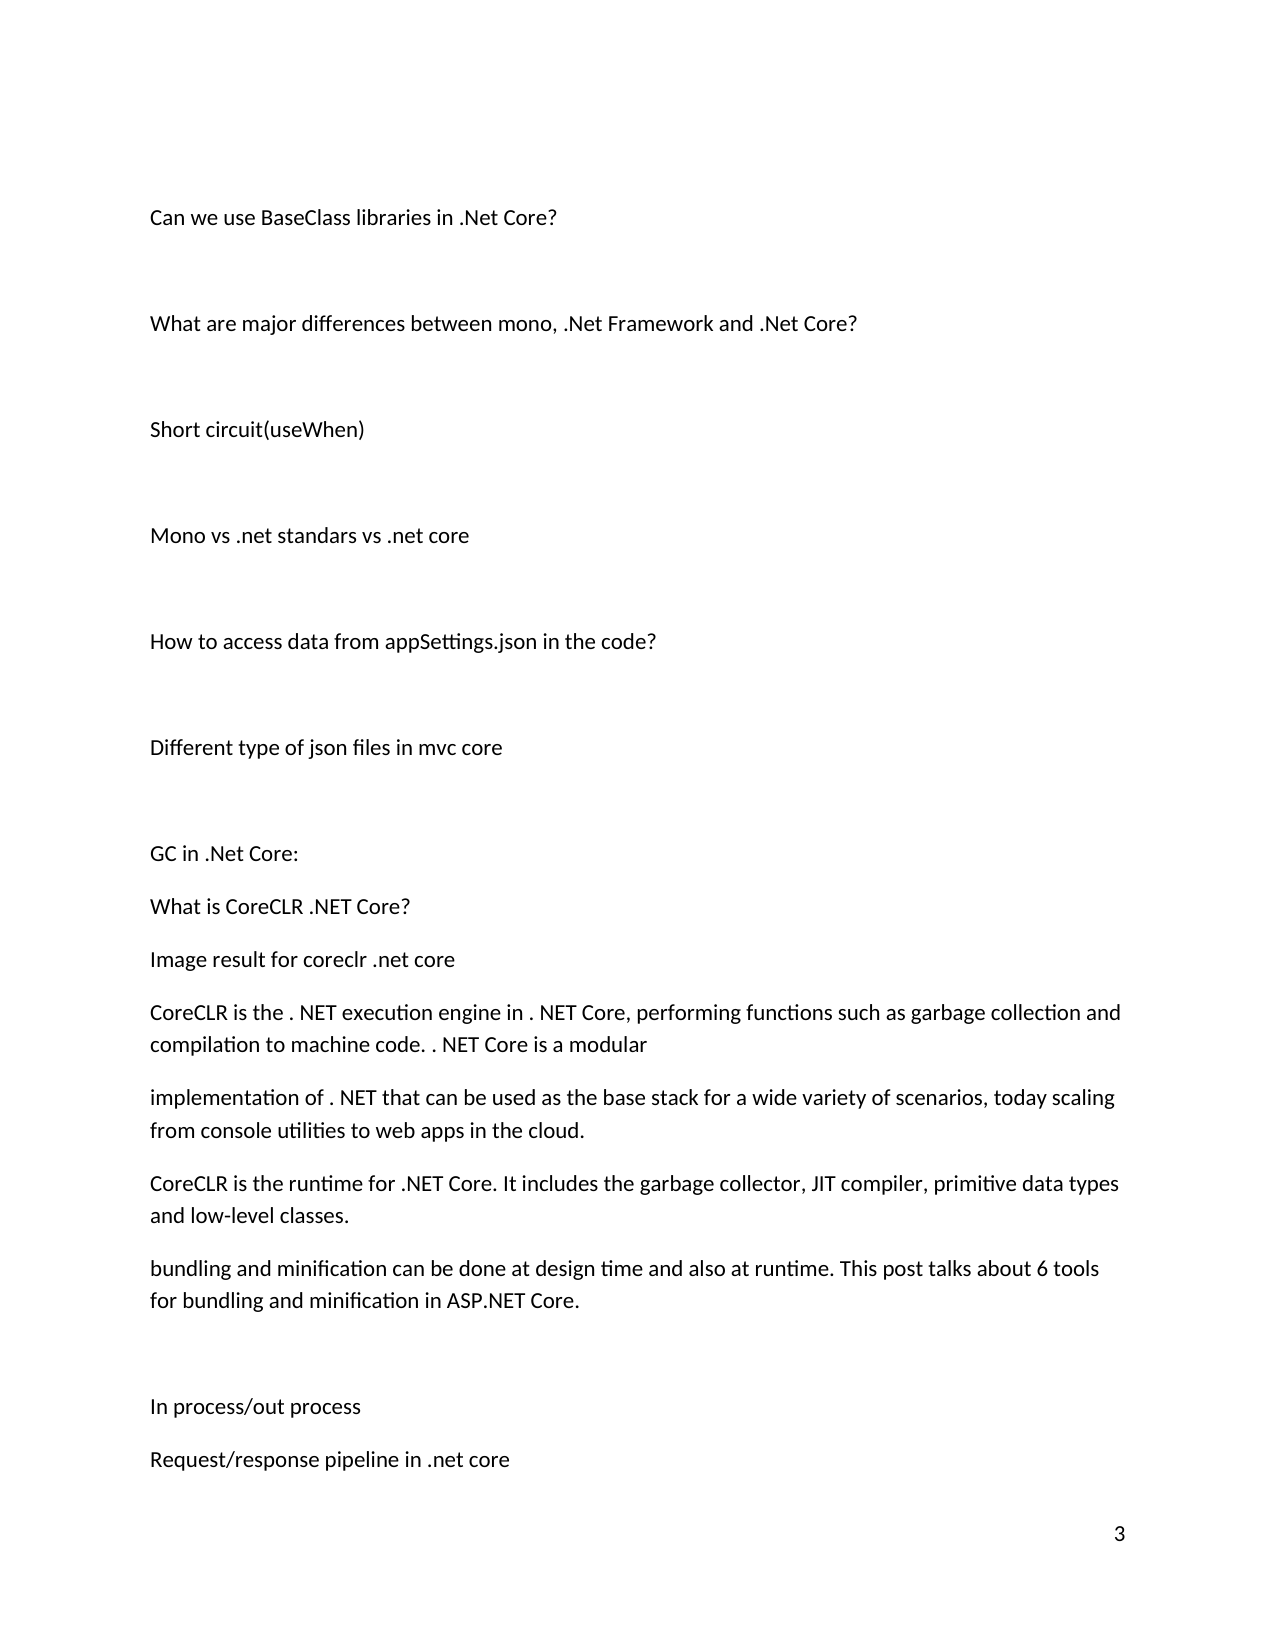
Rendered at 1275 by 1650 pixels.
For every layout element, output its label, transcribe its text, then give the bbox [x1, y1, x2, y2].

text Image result for coreclr .net core [150, 945, 1125, 973]
text GC in .Net Core: [150, 839, 1125, 867]
text In process/out process [150, 1392, 1125, 1420]
text Can we use BaseClass libraries in .Net Core? [150, 203, 1125, 231]
text Mono vs .net standars vs .net core [150, 521, 1125, 549]
text CoreCLR is the runtime for .NET Core. It includes the garbage collector, JIT compiler, primitive data types and low-level classes. [150, 1169, 1125, 1229]
text Request/response pipeline in .net core [150, 1445, 1125, 1473]
text bundling and minification can be done at design time and also at runtime. This post talks about 6 tools for bundling and minification in ASP.NET Core. [150, 1254, 1125, 1314]
text What is CoreCLR .NET Core? [150, 892, 1125, 920]
text Short circuit(useWhen) [150, 415, 1125, 443]
text implementation of . NET that can be used as the base stack for a wide variety of scenarios, today scaling from console utilities to web apps in the cloud. [150, 1083, 1125, 1144]
text Different type of json files in mvc core [150, 733, 1125, 761]
text CoreCLR is the . NET execution engine in . NET Core, performing functions such as garbage collection and compilation to machine code. . NET Core is a modular [150, 998, 1125, 1058]
text How to access data from appSettings.json in the code? [150, 627, 1125, 655]
text What are major differences between mono, .Net Framework and .Net Core? [150, 309, 1125, 337]
